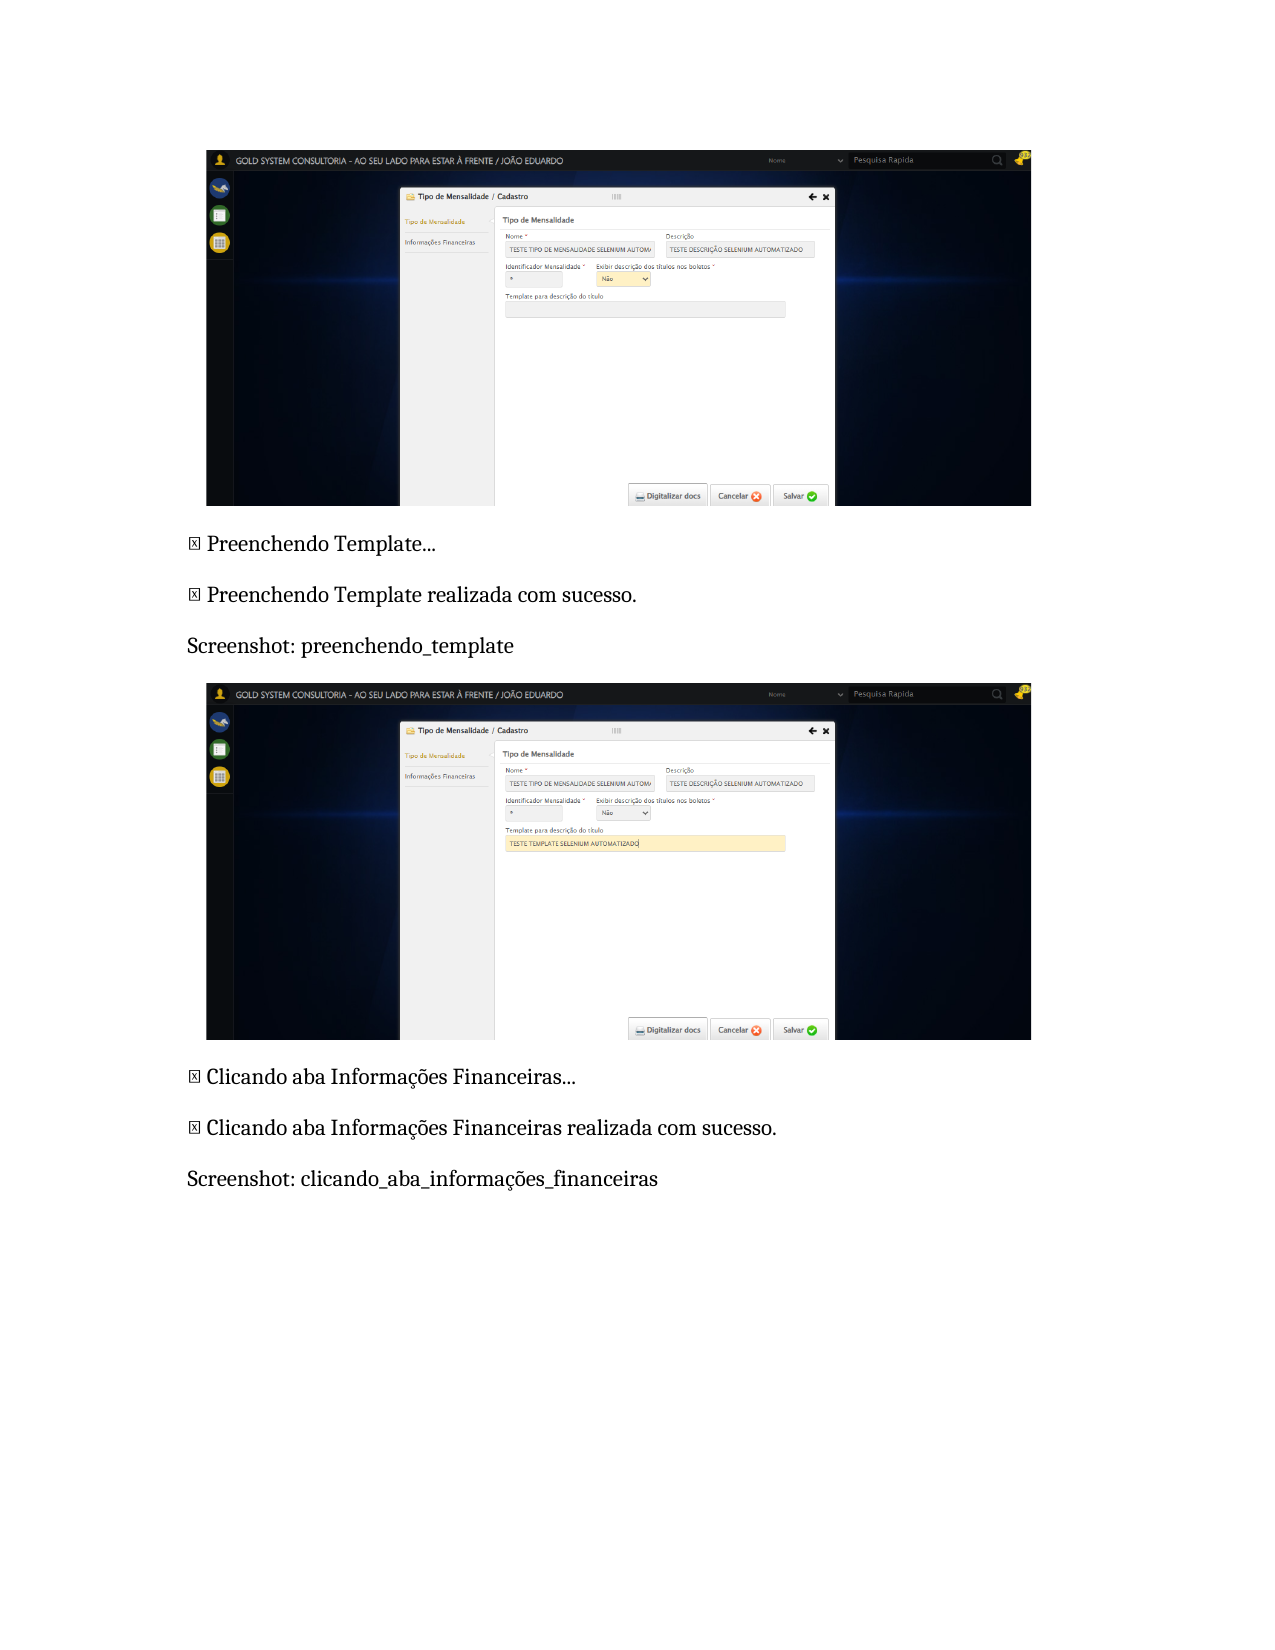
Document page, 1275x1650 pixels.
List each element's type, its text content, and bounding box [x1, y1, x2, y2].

text ✅ Preenchendo Template realizada com sucesso. [187, 581, 1087, 608]
picture [206, 150, 1032, 506]
text Screenshot: clicando_aba_informações_financeiras [187, 1166, 1087, 1192]
text ✅ Clicando aba Informações Financeiras realizada com sucesso. [187, 1115, 1087, 1141]
picture [206, 683, 1032, 1040]
text 🔄 Clicando aba Informações Financeiras... [187, 1064, 1087, 1090]
text 🔄 Preenchendo Template... [187, 530, 1087, 557]
text Screenshot: preenchendo_template [187, 632, 1087, 659]
